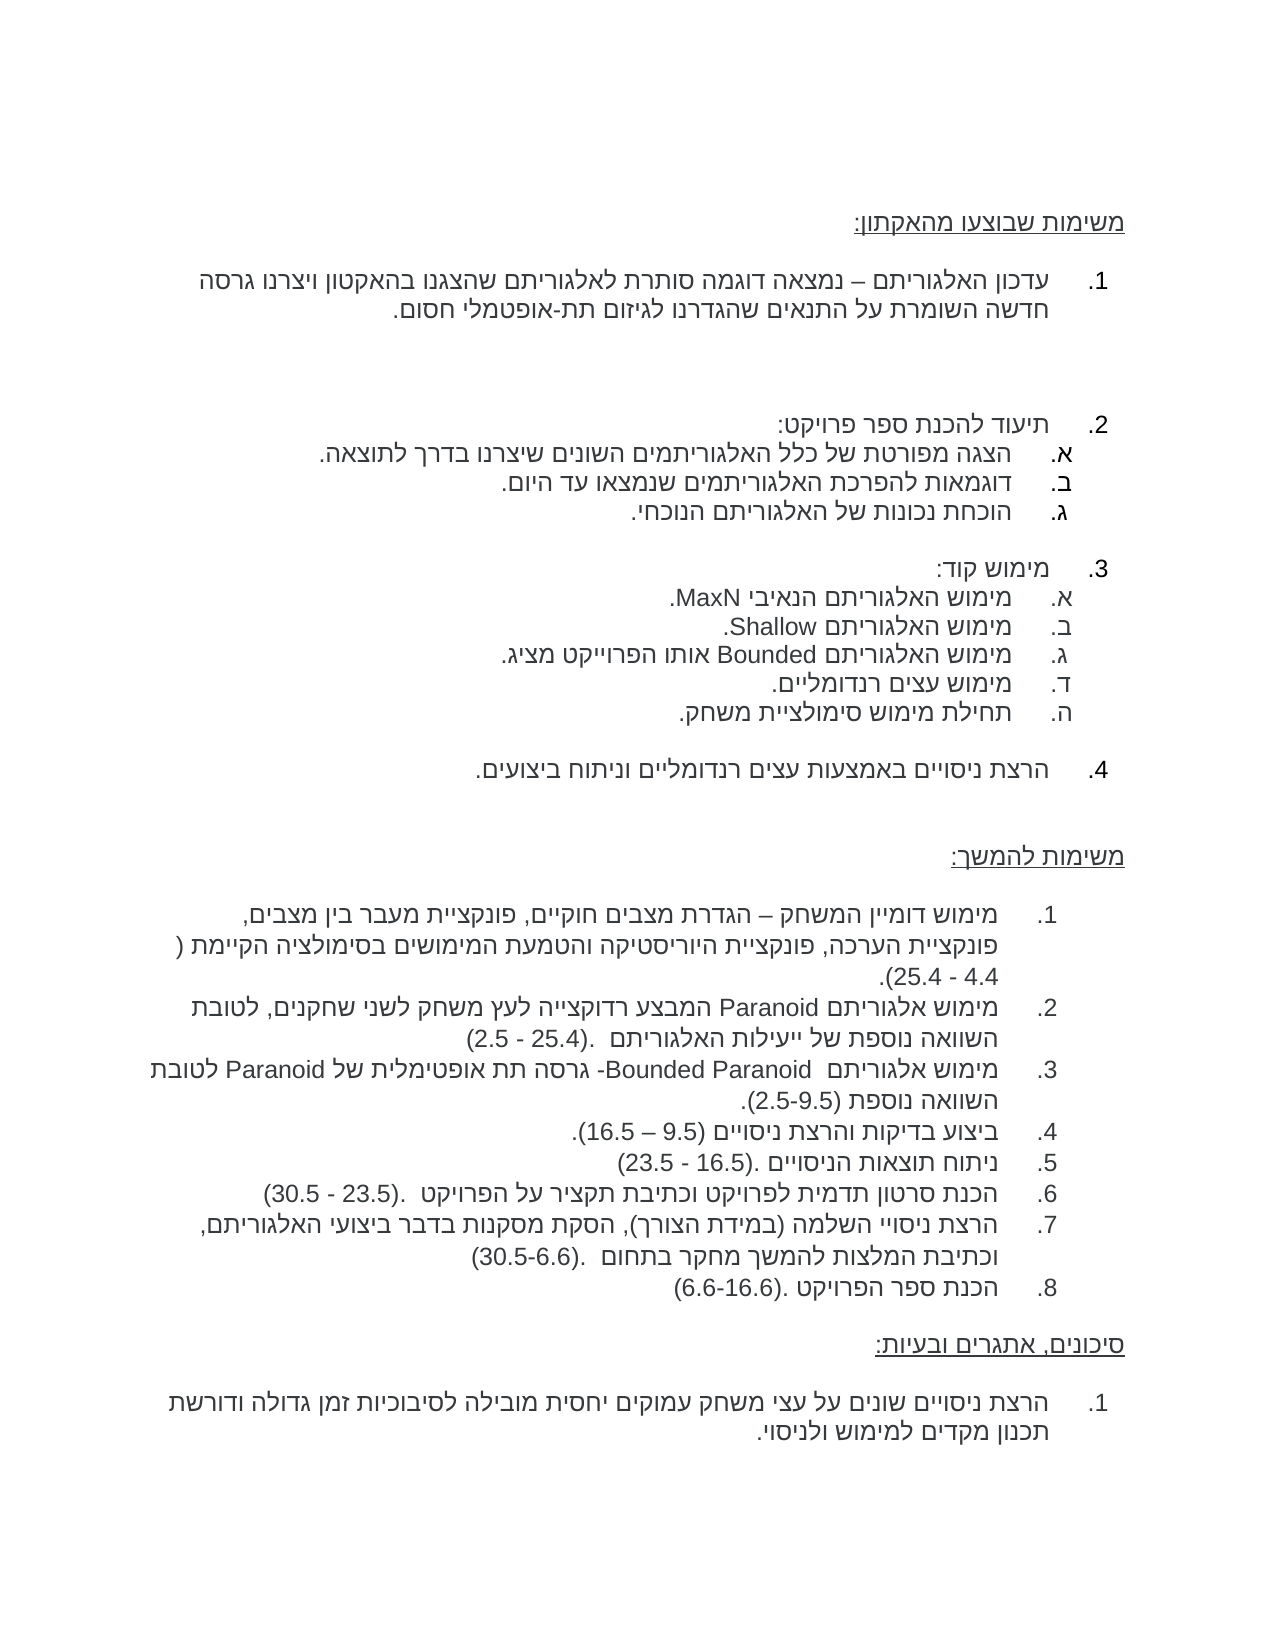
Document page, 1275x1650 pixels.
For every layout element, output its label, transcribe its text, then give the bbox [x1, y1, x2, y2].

list מימוש דומיין המשחק – הגדרת מצבים חוקיים, פונקציית מעבר בין מצבים, פונקציית הערכה, פונקציית היוריסטיקה והטמעת המימושים בסימולציה הקיימת (4.4 - 25.4). [150, 900, 1036, 991]
list הרצת ניסויים באמצעות עצים רנדומליים וניתוח ביצועים. [150, 755, 1087, 784]
list ביצוע בדיקות והרצת ניסויים (9.5 – 16.5). [150, 1117, 1036, 1146]
list מימוש האלגוריתם הנאיבי MaxN. [150, 583, 1050, 612]
list תחילת מימוש סימולציית משחק. [150, 698, 1050, 727]
list ניתוח תוצאות הניסויים .(16.5 - 23.5) [150, 1148, 1036, 1177]
list מימוש האלגוריתם Shallow. [150, 612, 1050, 640]
list מימוש אלגוריתם Bounded Paranoid- גרסה תת אופטימלית של Paranoid לטובת השוואה נוספת (2.5-9.5). [150, 1055, 1036, 1115]
list מימוש עצים רנדומליים. [150, 669, 1050, 698]
list מימוש קוד: [150, 554, 1087, 583]
list הצגה מפורטת של כלל האלגוריתמים השונים שיצרנו בדרך לתוצאה. [150, 439, 1050, 468]
list הכנת סרטון תדמית לפרויקט וכתיבת תקציר על הפרויקט .(23.5 - 30.5) [150, 1179, 1036, 1208]
text משימות להמשך: [150, 842, 1125, 871]
list הוכחת נכונות של האלגוריתם הנוכחי. [150, 497, 1050, 525]
list הרצת ניסויי השלמה (במידת הצורך), הסקת מסקנות בדבר ביצועי האלגוריתם, וכתיבת המלצות להמשך מחקר בתחום .(30.5-6.6) [150, 1210, 1036, 1270]
text משימות שבוצעו מהאקתון: [150, 208, 1125, 237]
list הרצת ניסויים שונים על עצי משחק עמוקים יחסית מובילה לסיבוכיות זמן גדולה ודורשת תכנון מקדים למימוש ולניסוי. [150, 1388, 1087, 1446]
list מימוש האלגוריתם Bounded אותו הפרוייקט מציג. [150, 640, 1050, 669]
list עדכון האלגוריתם – נמצאה דוגמה סותרת לאלגוריתם שהצגנו בהאקטון ויצרנו גרסה חדשה השומרת על התנאים שהגדרנו לגיזום תת-אופטמלי חסום. [150, 266, 1087, 323]
list תיעוד להכנת ספר פרויקט: [150, 410, 1087, 439]
list הכנת ספר הפרויקט .(6.6-16.6) [150, 1272, 1036, 1301]
list דוגמאות להפרכת האלגוריתמים שנמצאו עד היום. [150, 468, 1050, 497]
text סיכונים, אתגרים ובעיות: [150, 1330, 1125, 1359]
list מימוש אלגוריתם Paranoid המבצע רדוקצייה לעץ משחק לשני שחקנים, לטובת השוואה נוספת של ייעילות האלגוריתם .(25.4 - 2.5) [150, 993, 1036, 1053]
